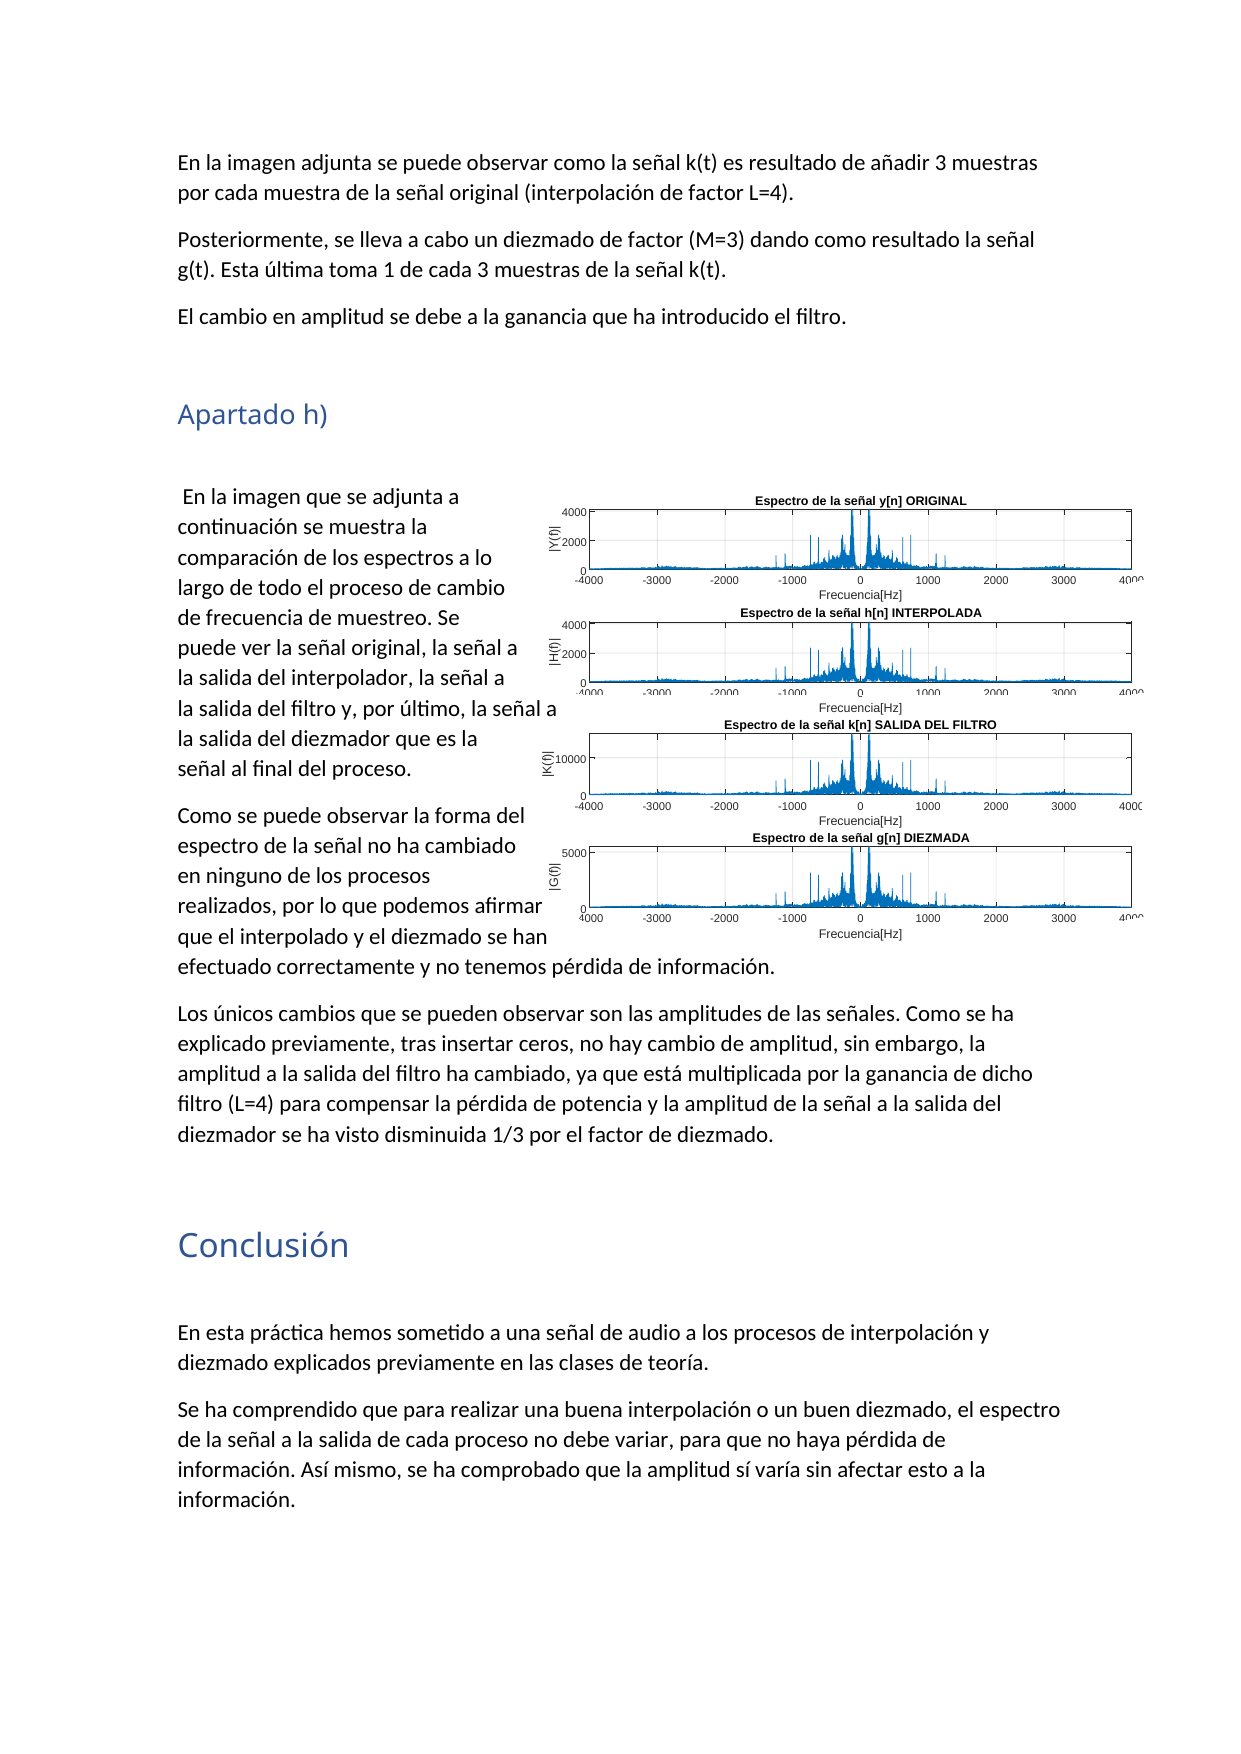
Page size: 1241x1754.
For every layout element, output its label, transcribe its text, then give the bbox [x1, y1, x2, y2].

text El cambio en amplitud se debe a la ganancia que ha introducido el filtro. [177, 302, 1063, 330]
subtitle Apartado h) [177, 396, 1063, 432]
text Como se puede observar la forma del espectro de la señal no ha cambiado en ninguno de los procesos realizados, por lo que podemos afirmar que el interpolado y el diezmado se han efectuado correctamente y no tenemos pérdida de información. [177, 801, 1063, 980]
text Posteriormente, se lleva a cabo un diezmado de factor (M=3) dando como resultado la señal g(t). Esta última toma 1 de cada 3 muestras de la señal k(t). [177, 225, 1063, 283]
text Se ha comprendido que para realizar una buena interpolación o un buen diezmado, el espectro de la señal a la salida de cada proceso no debe variar, para que no haya pérdida de información. Así mismo, se ha comprobado que la amplitud sí varía sin afectar esto a la información. [177, 1395, 1063, 1513]
text En esta práctica hemos sometido a una señal de audio a los procesos de interpolación y diezmado explicados previamente en las clases de teoría. [177, 1318, 1063, 1376]
subtitle Conclusión [177, 1222, 1063, 1267]
text En la imagen adjunta se puede observar como la señal k(t) es resultado de añadir 3 muestras por cada muestra de la señal original (interpolación de factor L=4). [177, 148, 1063, 206]
text Los únicos cambios que se pueden observar son las amplitudes de las señales. Como se ha explicado previamente, tras insertar ceros, no hay cambio de amplitud, sin embargo, la amplitud a la salida del filtro ha cambiado, ya que está multiplicada por la ganancia de dicho filtro (L=4) para compensar la pérdida de potencia y la amplitud de la señal a la salida del diezmador se ha visto disminuida 1/3 por el factor de diezmado. [177, 999, 1063, 1148]
text En la imagen que se adjunta a continuación se muestra la comparación de los espectros a lo largo de todo el proceso de cambio de frecuencia de muestreo. Se puede ver la señal original, la señal a la salida del interpolador, la señal a la salida del filtro y, por último, la señal a la salida del diezmador que es la señal al final del proceso. [177, 482, 1063, 782]
